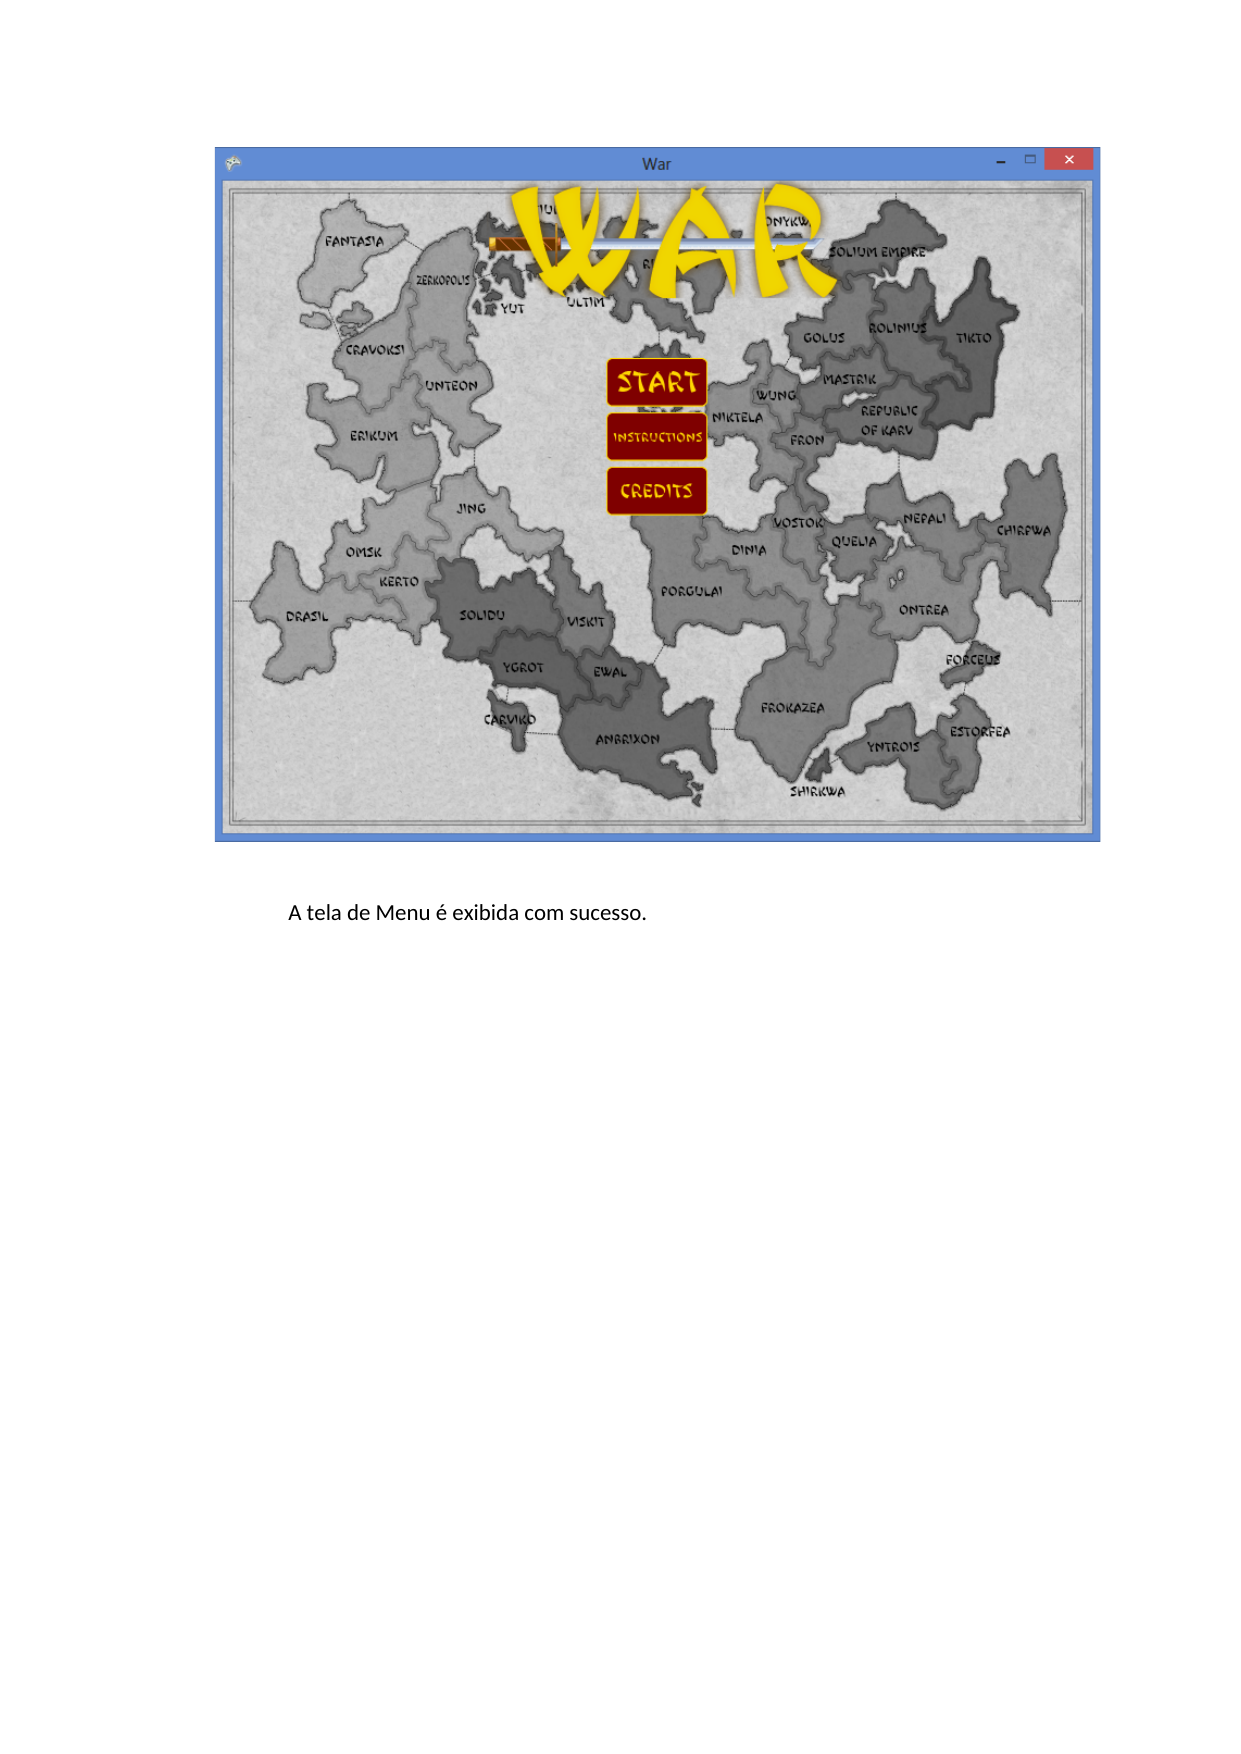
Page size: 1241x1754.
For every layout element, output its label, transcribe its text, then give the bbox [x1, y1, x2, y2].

list A tela de Menu é exibida com sucesso. [288, 898, 1063, 927]
picture [214, 147, 1101, 842]
